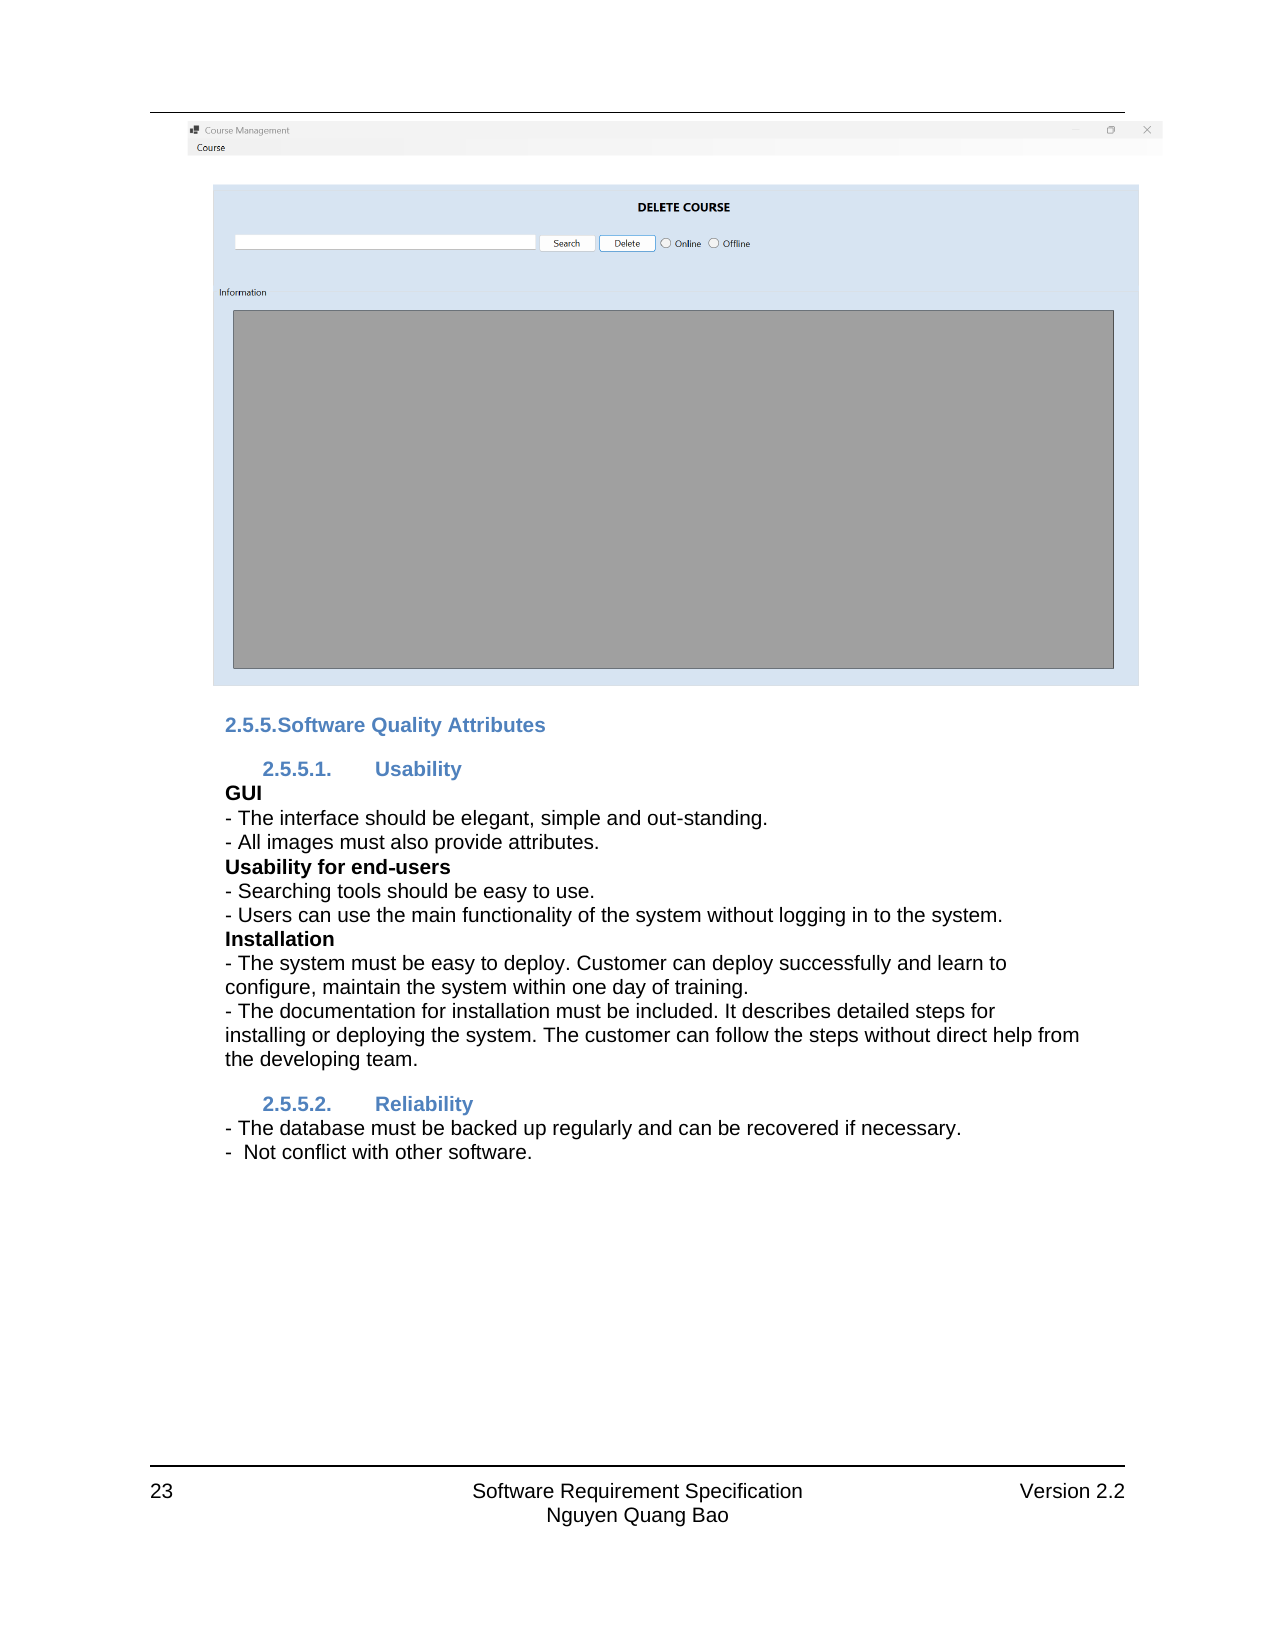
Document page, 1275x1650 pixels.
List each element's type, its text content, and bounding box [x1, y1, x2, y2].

text - Users can use the main functionality of the system without logging in to the system. [225, 903, 1125, 927]
text Installation [150, 927, 1125, 951]
text - The database must be backed up regularly and can be recovered if necessary. [225, 1116, 1125, 1139]
picture [187, 121, 1163, 692]
text GUI [150, 781, 1125, 805]
subtitle Usability [262, 757, 1125, 781]
text - Searching tools should be easy to use. [225, 879, 1125, 903]
text configure, maintain the system within one day of training. [225, 975, 1125, 999]
text - The documentation for installation must be included. It describes detailed steps for [225, 999, 1125, 1023]
subtitle Reliability [262, 1092, 1125, 1116]
text - The system must be easy to deploy. Customer can deploy successfully and learn to [225, 951, 1125, 975]
text - All images must also provide attributes. [225, 830, 1125, 854]
text - Not conflict with other software. [150, 1139, 1125, 1163]
subtitle Software Quality Attributes [225, 712, 1125, 736]
text installing or deploying the system. The customer can follow the steps without direct help from [225, 1023, 1125, 1047]
text - The interface should be elegant, simple and out‐standing. [225, 805, 1125, 830]
text the developing team. [225, 1047, 1125, 1071]
text Usability for end‐users [150, 854, 1125, 879]
